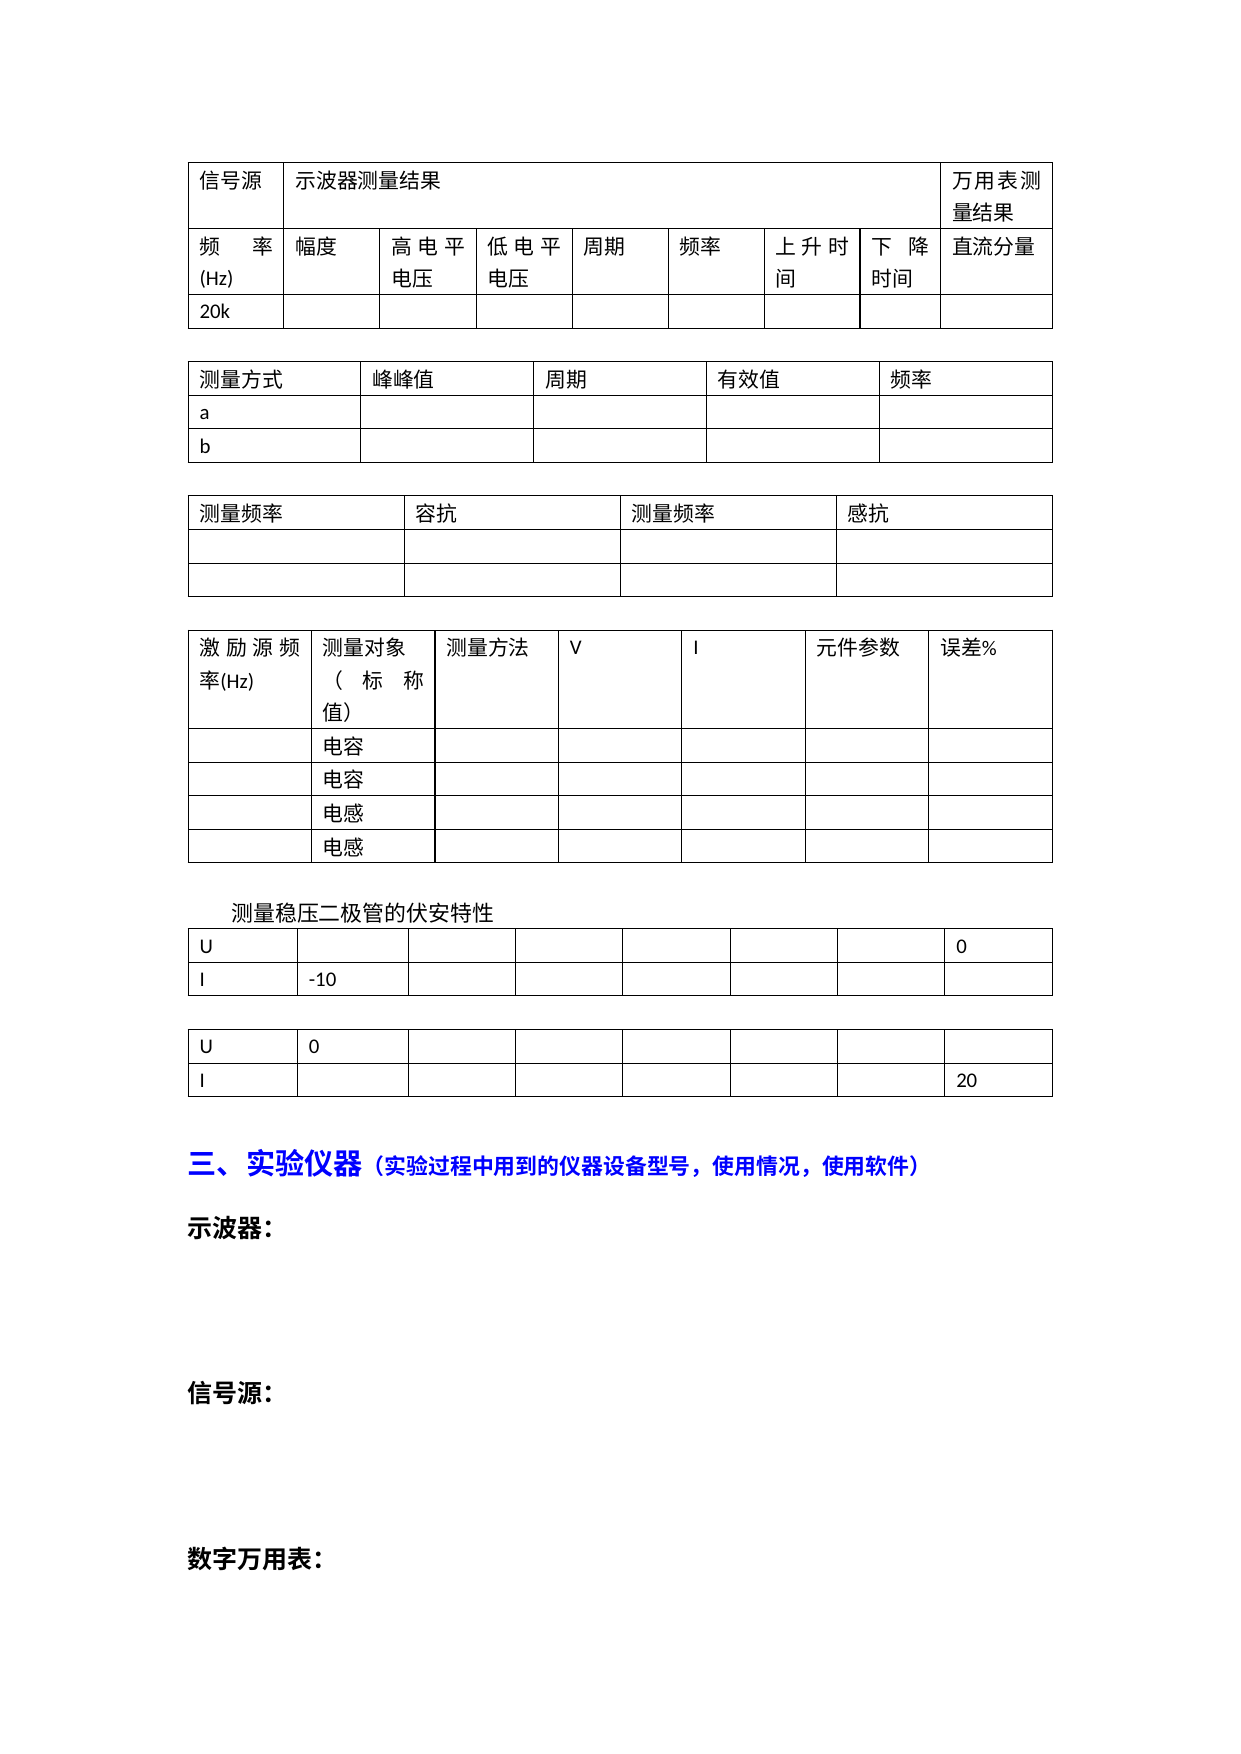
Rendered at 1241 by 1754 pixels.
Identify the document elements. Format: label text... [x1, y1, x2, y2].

table_cell [707, 429, 879, 462]
table_header I [682, 631, 805, 728]
table_cell [534, 429, 706, 462]
table_cell -10 [298, 963, 408, 995]
table_cell [806, 796, 928, 829]
table_header [516, 1030, 622, 1062]
table_header [838, 1030, 944, 1062]
table_cell [707, 396, 879, 428]
table_header 示波器测量结果 [284, 163, 940, 228]
table_cell I [189, 1064, 297, 1096]
text 三、实验仪器（实验过程中用到的仪器设备型号，使用情况，使用软件） [187, 1129, 1053, 1194]
table_header [623, 929, 730, 962]
table_header 周期 [534, 362, 706, 395]
table_header [623, 1030, 730, 1062]
table_cell [409, 963, 515, 995]
table_cell [941, 295, 1052, 328]
table_header [731, 1030, 837, 1062]
table_header [516, 929, 622, 962]
table_cell [731, 963, 837, 995]
table_cell [806, 830, 928, 862]
table_cell [806, 729, 928, 762]
table_cell [189, 564, 404, 596]
table_header 测量频率 [189, 496, 404, 529]
table_cell 频率(Hz) [189, 229, 283, 294]
table_header [731, 929, 837, 962]
table_cell [559, 729, 681, 762]
table_header V [559, 631, 681, 728]
table_cell [682, 830, 805, 862]
table_cell [682, 763, 805, 795]
table_header U [189, 1030, 297, 1062]
table_cell 直流分量 [941, 229, 1052, 294]
table_header 有效值 [707, 362, 879, 395]
table_cell [838, 1064, 944, 1096]
table_cell 高电平电压 [380, 229, 476, 294]
table_header 测量对象 （标称值） [312, 631, 434, 728]
table_cell [929, 729, 1052, 762]
table_cell [516, 963, 622, 995]
table_cell [861, 295, 940, 328]
table_cell [436, 796, 558, 829]
table_cell [623, 1064, 730, 1096]
table_cell [189, 530, 404, 562]
table_header [945, 1030, 1052, 1062]
table_cell [361, 396, 533, 428]
table_header [838, 929, 944, 962]
table_header [298, 929, 408, 962]
table_cell 电感 [312, 830, 434, 862]
table_cell 20 [945, 1064, 1052, 1096]
table_cell 20k [189, 295, 283, 328]
table_cell [405, 564, 620, 596]
text 数字万用表： [187, 1525, 1053, 1590]
table_cell [559, 763, 681, 795]
table_cell [929, 830, 1052, 862]
table_cell 电感 [312, 796, 434, 829]
table_cell [573, 295, 668, 328]
text 示波器： [187, 1194, 1053, 1259]
table_cell [880, 429, 1052, 462]
table_header 万用表测量结果 [941, 163, 1052, 228]
table_cell [189, 830, 311, 862]
table_cell [284, 295, 379, 328]
table_cell [380, 295, 476, 328]
table_cell [436, 729, 558, 762]
table_cell [189, 729, 311, 762]
table_header 激励源频率(Hz) [189, 631, 311, 728]
table_cell [621, 564, 836, 596]
table_cell [361, 429, 533, 462]
table_cell 下降时间 [861, 229, 940, 294]
table_cell 低电平电压 [477, 229, 572, 294]
table_cell 周期 [573, 229, 668, 294]
table_cell [436, 763, 558, 795]
table_cell [682, 796, 805, 829]
table_cell [682, 729, 805, 762]
table_cell 电容 [312, 763, 434, 795]
table_cell [559, 830, 681, 862]
table_header [409, 929, 515, 962]
table_header 0 [945, 929, 1052, 962]
table_cell a [189, 396, 360, 428]
table_cell [837, 564, 1052, 596]
table_header 测量频率 [621, 496, 836, 529]
table_cell [298, 1064, 408, 1096]
table_header 峰峰值 [361, 362, 533, 395]
table_cell [765, 295, 859, 328]
table_cell [731, 1064, 837, 1096]
table_cell [929, 763, 1052, 795]
table_header 容抗 [405, 496, 620, 529]
table_cell [669, 295, 764, 328]
table_cell 电容 [312, 729, 434, 762]
table_cell [405, 530, 620, 562]
table_cell [559, 796, 681, 829]
table_cell I [189, 963, 297, 995]
table_cell [477, 295, 572, 328]
table_cell [534, 396, 706, 428]
table_cell 频率 [669, 229, 764, 294]
table_header U [189, 929, 297, 962]
table_cell [623, 963, 730, 995]
table_cell [621, 530, 836, 562]
list 测量稳压二极管的伏安特性 [187, 896, 1053, 928]
table_cell [838, 963, 944, 995]
table_header 信号源 [189, 163, 283, 228]
table_cell [806, 763, 928, 795]
table_cell [880, 396, 1052, 428]
table_cell [516, 1064, 622, 1096]
table_header 感抗 [837, 496, 1052, 529]
table_cell b [189, 429, 360, 462]
table_cell [436, 830, 558, 862]
table_cell [929, 796, 1052, 829]
table_cell 幅度 [284, 229, 379, 294]
table_header [409, 1030, 515, 1062]
table_header 测量方法 [436, 631, 558, 728]
table_header 元件参数 [806, 631, 928, 728]
table_cell [837, 530, 1052, 562]
table_cell [945, 963, 1052, 995]
text 信号源： [187, 1359, 1053, 1424]
table_header 误差% [929, 631, 1052, 728]
table_header 测量方式 [189, 362, 360, 395]
table_header 频率 [880, 362, 1052, 395]
table_cell [409, 1064, 515, 1096]
table_header 0 [298, 1030, 408, 1062]
table_cell [189, 763, 311, 795]
table_cell 上升时间 [765, 229, 859, 294]
table_cell [189, 796, 311, 829]
